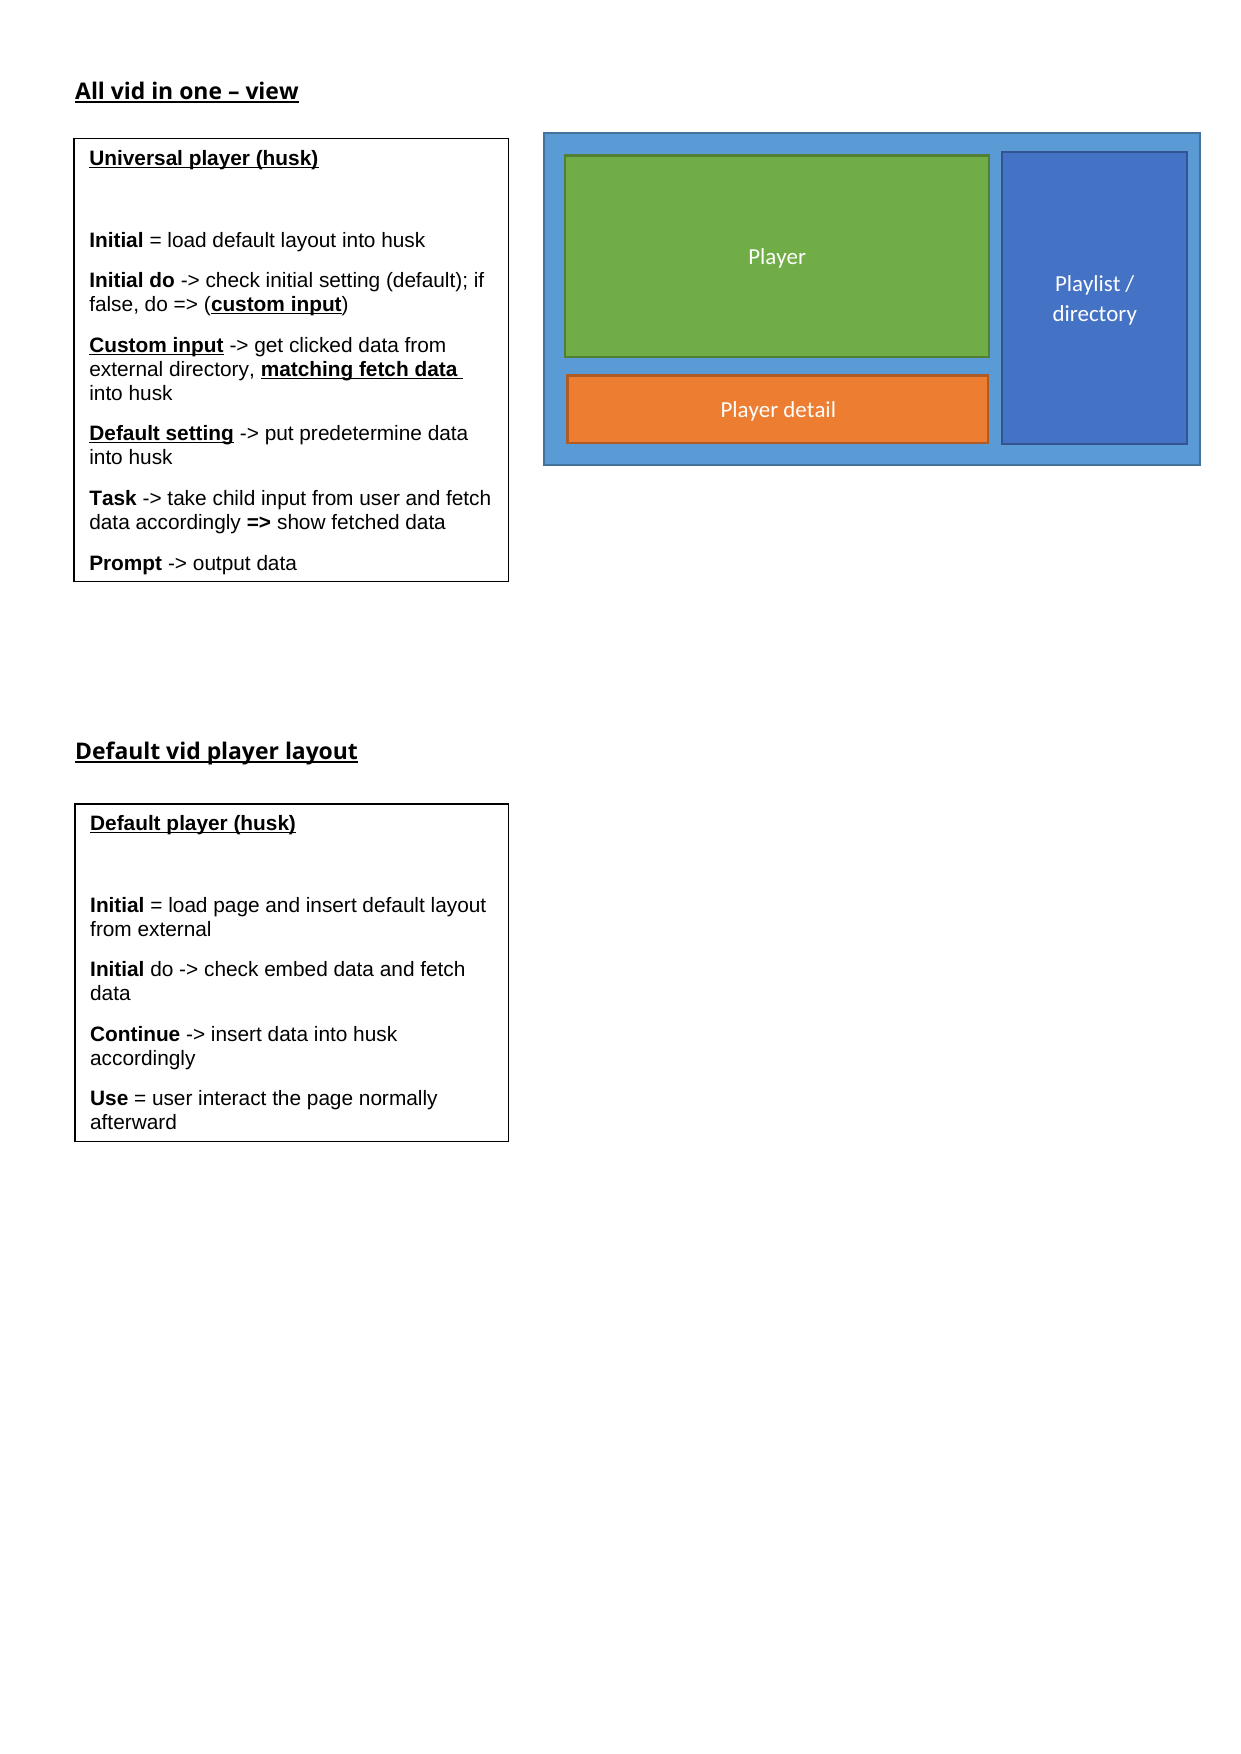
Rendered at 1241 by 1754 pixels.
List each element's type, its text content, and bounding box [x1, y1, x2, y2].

text Default vid player layout [75, 735, 1165, 766]
text All vid in one – view [75, 75, 1165, 106]
